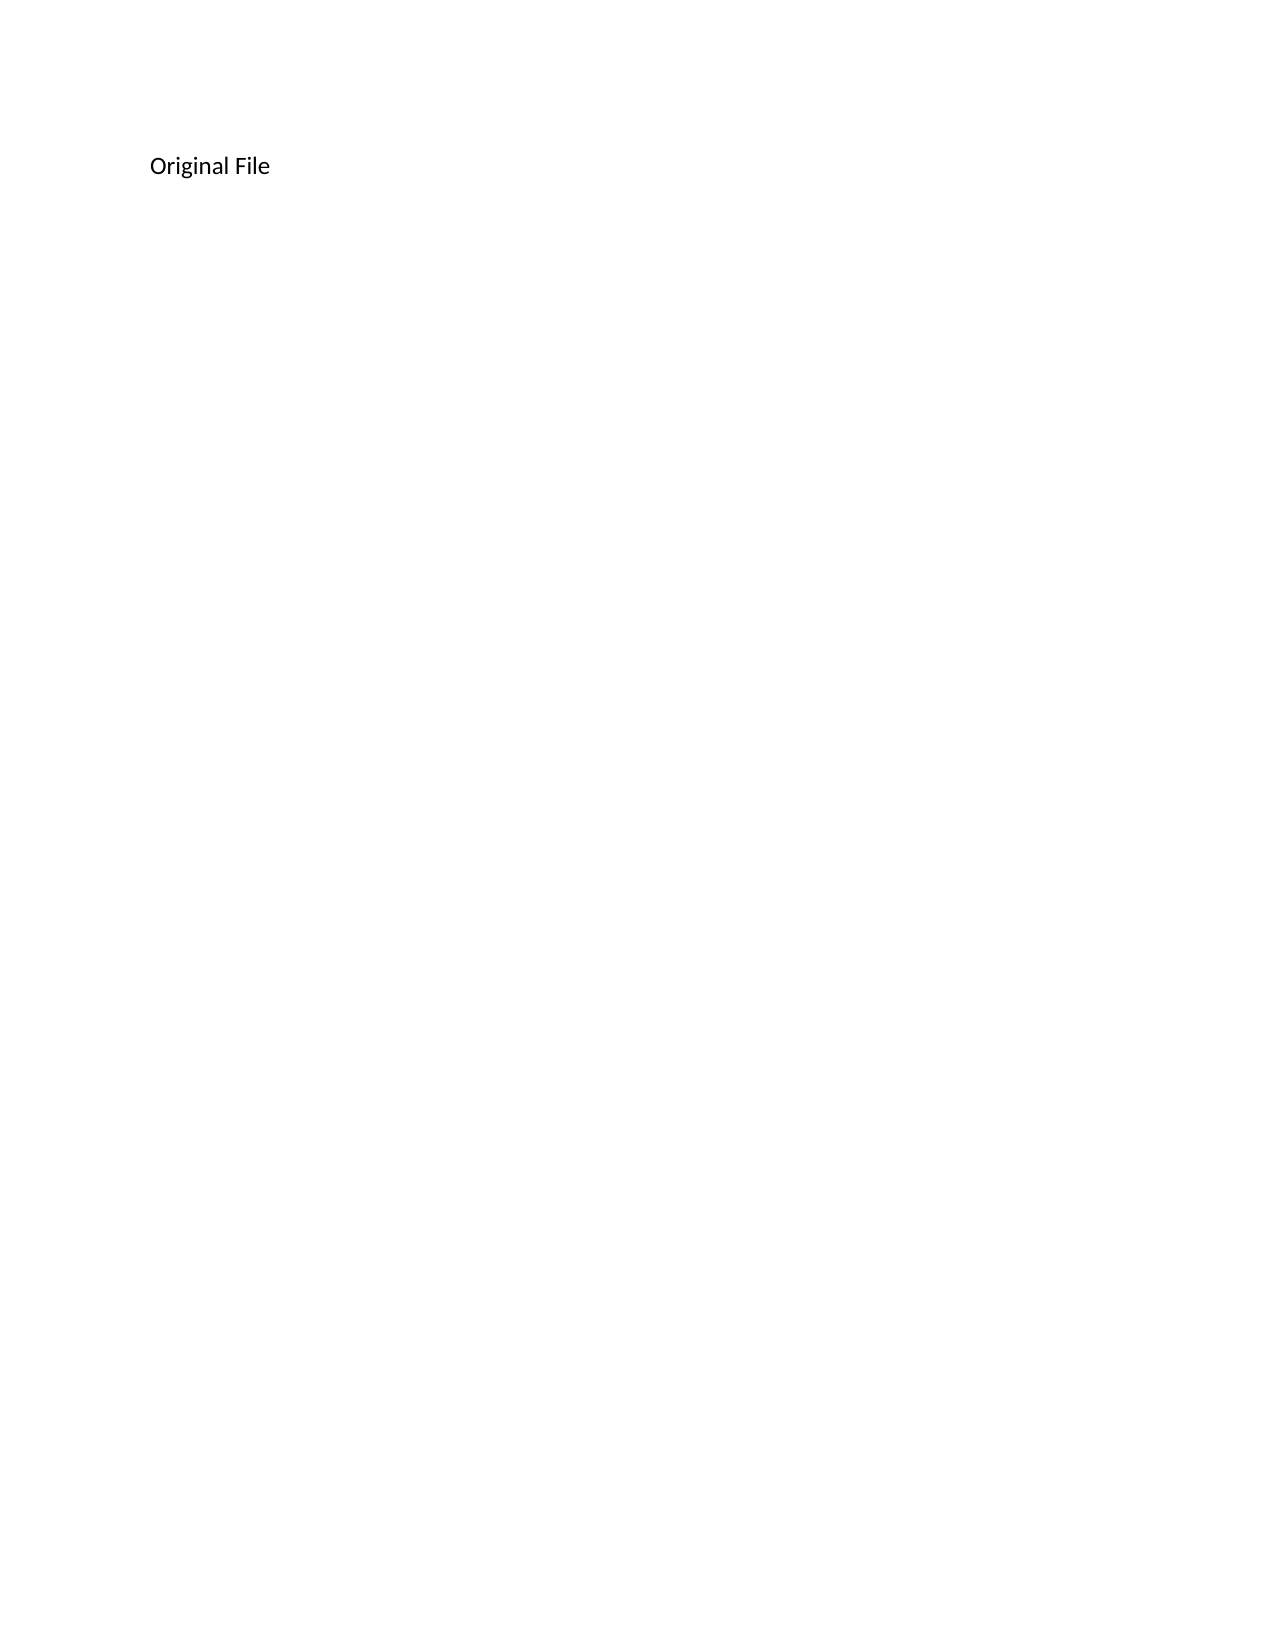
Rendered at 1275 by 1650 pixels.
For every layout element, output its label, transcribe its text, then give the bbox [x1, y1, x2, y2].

text Original File [150, 150, 1125, 181]
